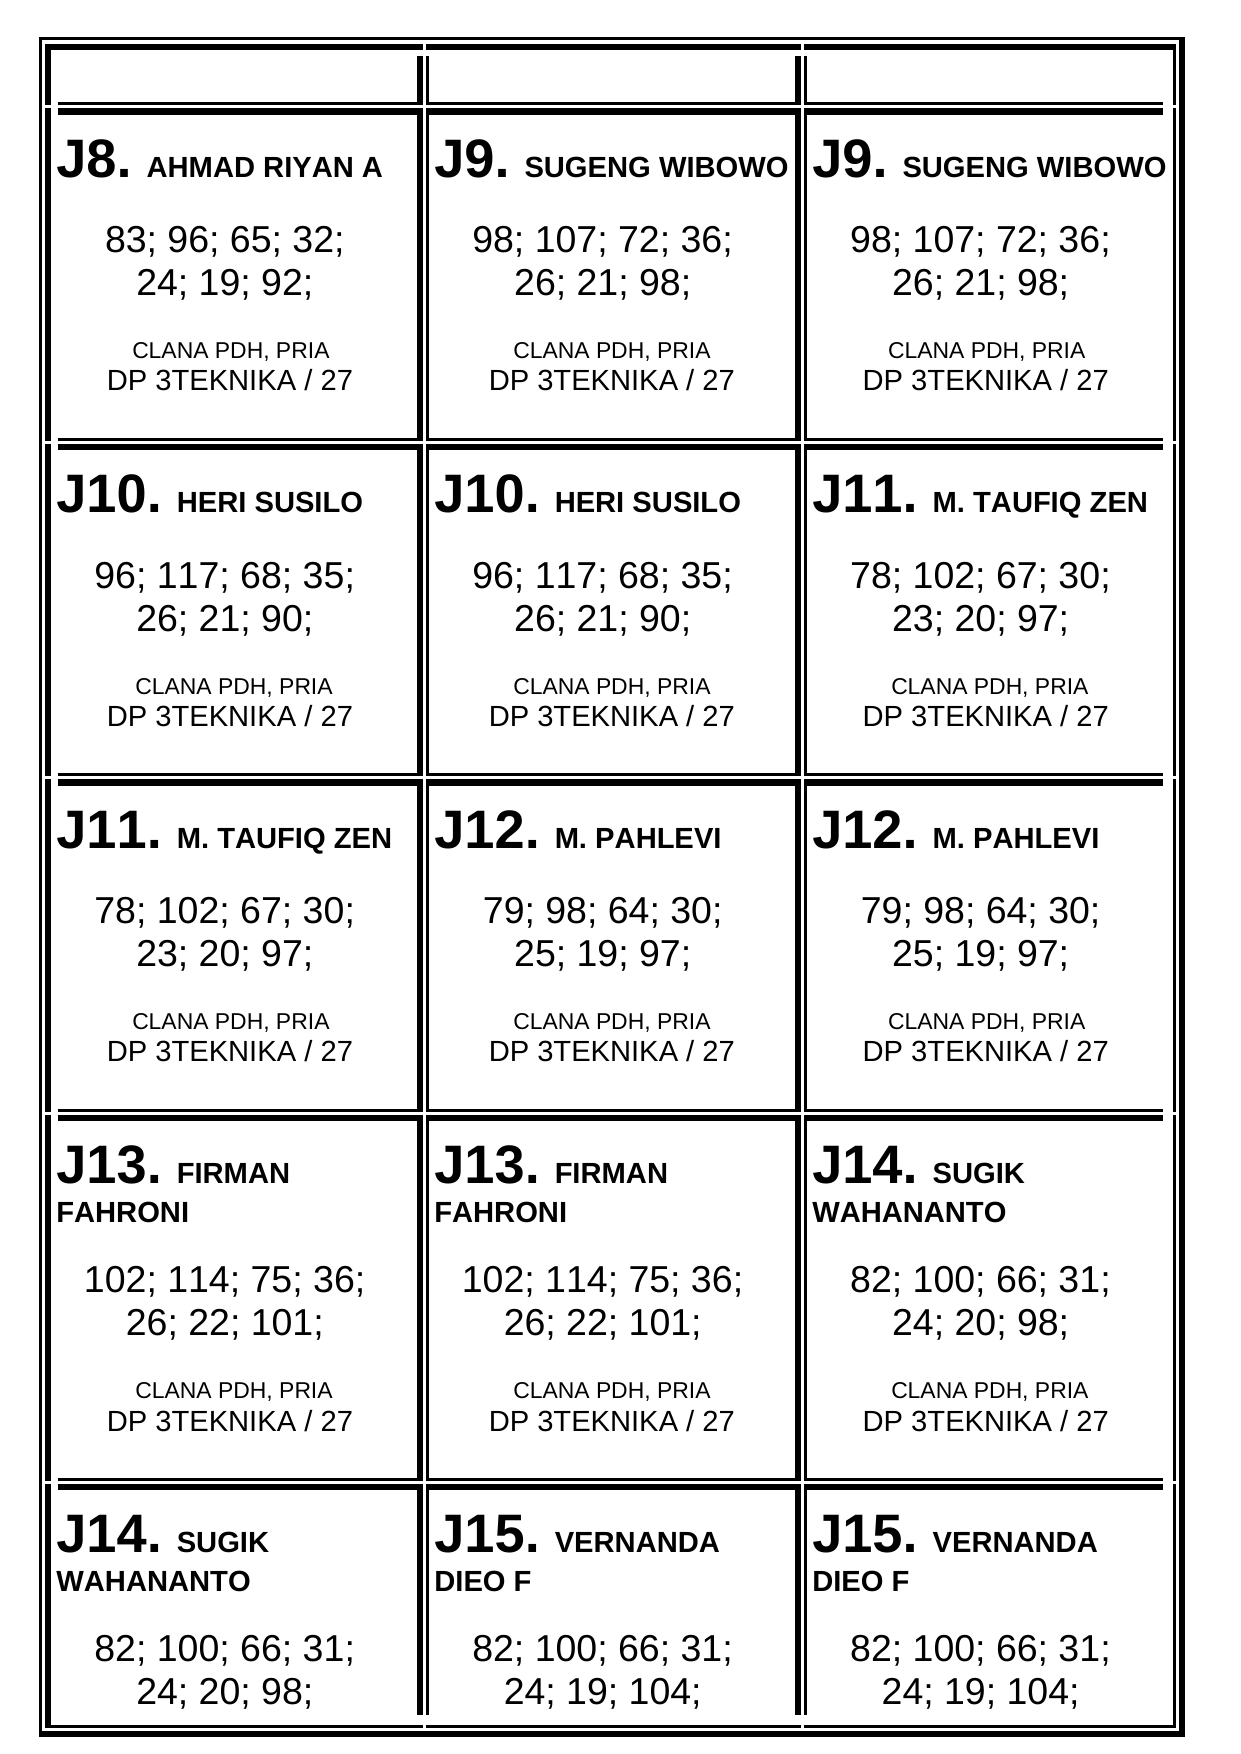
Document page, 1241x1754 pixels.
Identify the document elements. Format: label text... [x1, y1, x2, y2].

table_cell J10. HERI SUSILO 96; 117; 68; 35; 26; 21; 90; CLANA PDH, PRIA DP 3TEKNIKA / 27 [45, 438, 423, 773]
table_cell J11. M. TAUFIQ ZEN 78; 102; 67; 30; 23; 20; 97; CLANA PDH, PRIA DP 3TEKNIKA / 27 [801, 438, 1179, 773]
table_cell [423, 1478, 801, 1724]
table_cell J13. FIRMAN FAHRONI 102; 114; 75; 36; 26; 22; 101; CLANA PDH, PRIA DP 3TEKNIKA / 27 [45, 1109, 423, 1478]
table_cell J13. FIRMAN FAHRONI 102; 114; 75; 36; 26; 22; 101; CLANA PDH, PRIA DP 3TEKNIKA / 27 [423, 1109, 801, 1478]
table_cell J14. SUGIK WAHANANTO 82; 100; 66; 31; 24; 20; 98; CLANA PDH, PRIA DP 3TEKNIKA / 27 [801, 1109, 1179, 1478]
table_cell J9. SUGENG WIBOWO 98; 107; 72; 36; 26; 21; 98; CLANA PDH, PRIA DP 3TEKNIKA / 27 [801, 102, 1179, 437]
table_cell J7. JUNI SUPRAPTO 96; 114; 68; 35; 26; 20; 92; CLANA PDH, PRIA DP 3TEKNIKA / 27 [51, 50, 423, 102]
table_cell J14. SUGIK WAHANANTO 82; 100; 66; 31; 24; 20; 98; CLANA PDH, PRIA DP 3TEKNIKA / 27 [45, 1478, 423, 1724]
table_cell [423, 40, 801, 102]
table_cell J8. AHMAD RIYAN A 83; 96; 65; 32; 24; 19; 92; CLANA PDH, PRIA DP 3TEKNIKA / 27 [45, 102, 423, 437]
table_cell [801, 40, 1179, 102]
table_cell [801, 1478, 1179, 1724]
table_cell J12. M. PAHLEVI 79; 98; 64; 30; 25; 19; 97; CLANA PDH, PRIA DP 3TEKNIKA / 27 [801, 773, 1179, 1108]
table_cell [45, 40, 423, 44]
table_cell J10. HERI SUSILO 96; 117; 68; 35; 26; 21; 90; CLANA PDH, PRIA DP 3TEKNIKA / 27 [423, 438, 801, 773]
table_cell J11. M. TAUFIQ ZEN 78; 102; 67; 30; 23; 20; 97; CLANA PDH, PRIA DP 3TEKNIKA / 27 [45, 773, 423, 1108]
table_cell J12. M. PAHLEVI 79; 98; 64; 30; 25; 19; 97; CLANA PDH, PRIA DP 3TEKNIKA / 27 [423, 773, 801, 1108]
table_cell J9. SUGENG WIBOWO 98; 107; 72; 36; 26; 21; 98; CLANA PDH, PRIA DP 3TEKNIKA / 27 [423, 102, 801, 437]
